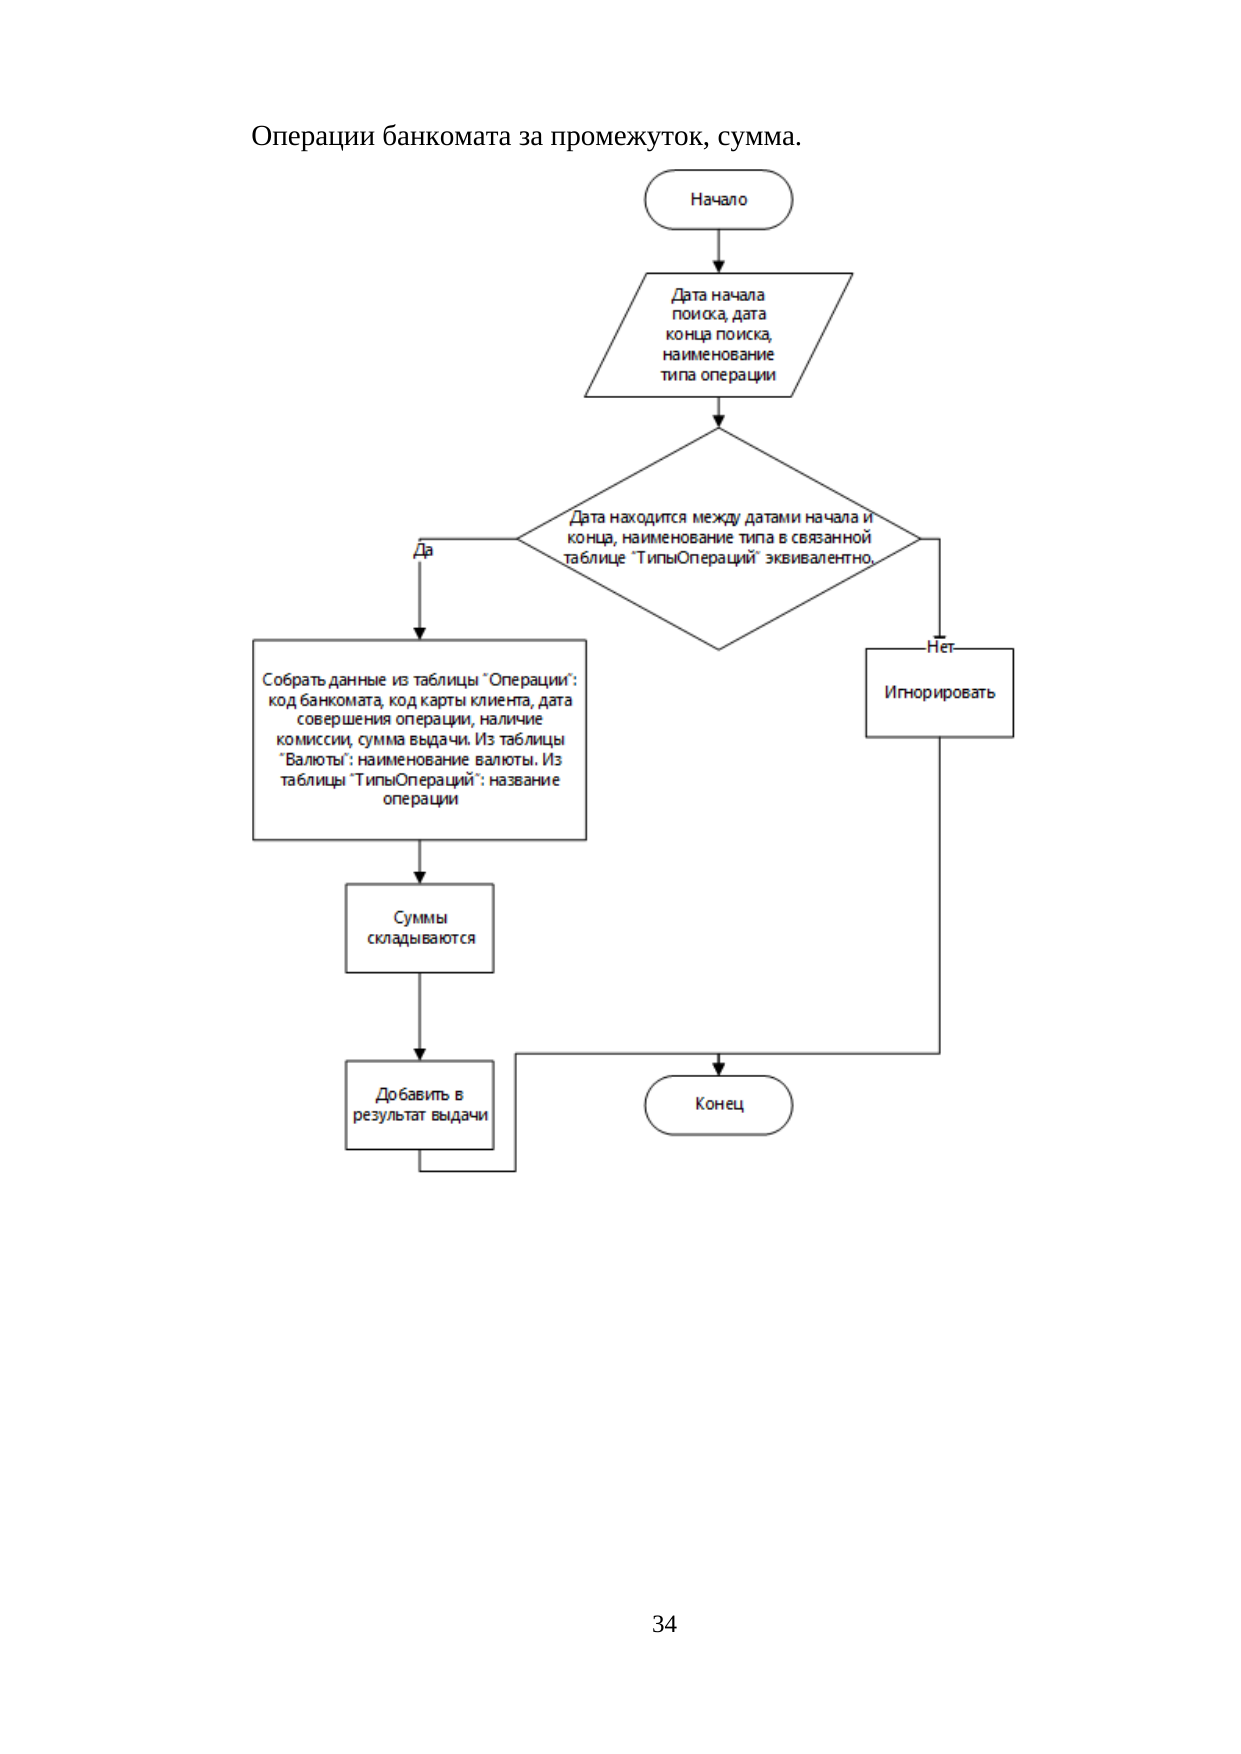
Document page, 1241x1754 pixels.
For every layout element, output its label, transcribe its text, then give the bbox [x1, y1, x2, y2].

text Операции банкомата за промежуток, сумма. [177, 118, 1152, 152]
picture [251, 168, 1016, 1174]
